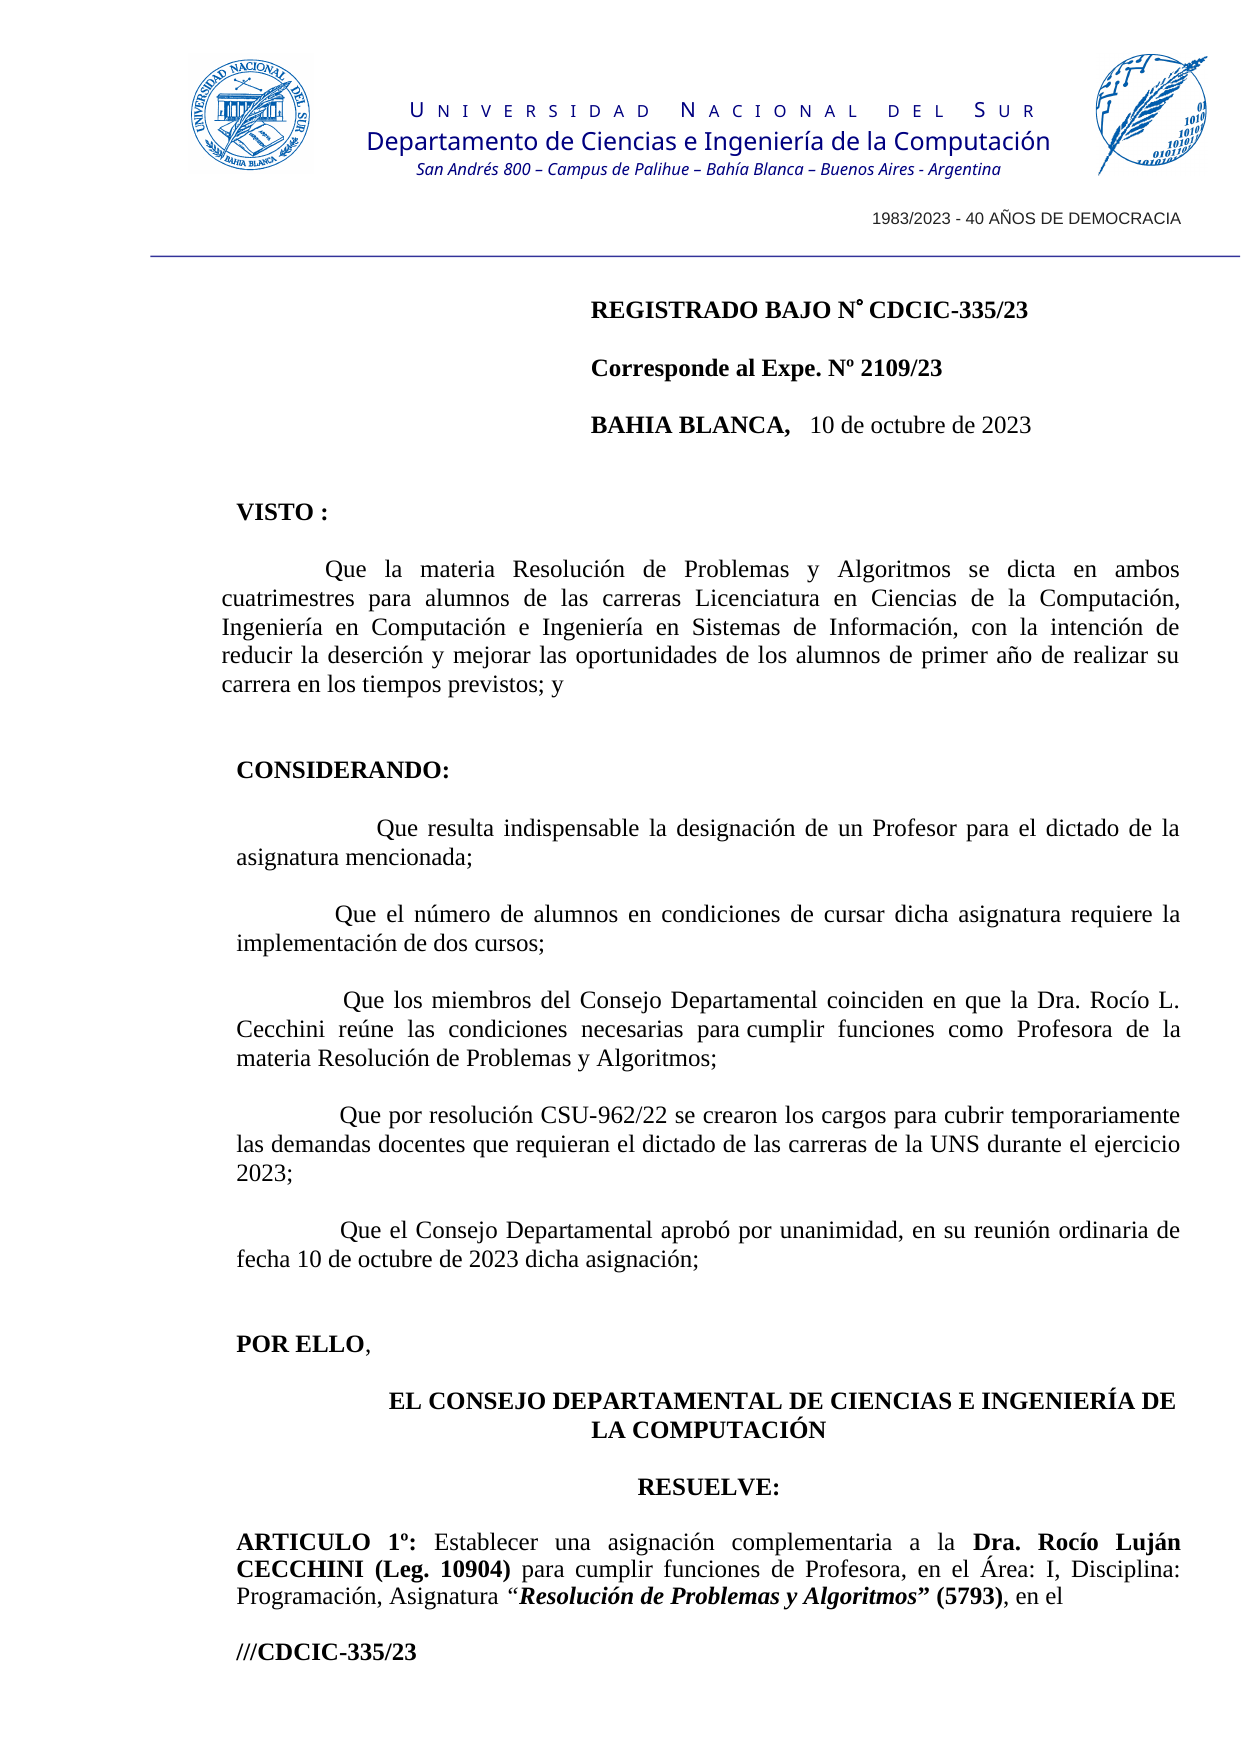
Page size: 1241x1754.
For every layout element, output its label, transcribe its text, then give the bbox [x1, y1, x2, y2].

text CONSIDERANDO: [236, 755, 1181, 784]
text RESUELVE: [236, 1472, 1181, 1501]
text Que los miembros del Consejo Departamental coinciden en que la Dra. Rocío L. Cecchini reúne las condiciones necesarias para cumplir funciones como Profesora de la materia Resolución de Problemas y Algoritmos; [236, 985, 1181, 1072]
text BAHIA BLANCA, 10 de octubre de 2023 [236, 410, 1181, 439]
text Que el número de alumnos en condiciones de cursar dicha asignatura requiere la implementación de dos cursos; [236, 899, 1181, 957]
text EL CONSEJO DEPARTAMENTAL DE CIENCIAS E INGENIERÍA DE LA COMPUTACIÓN [236, 1386, 1181, 1444]
text POR ELLO, [236, 1329, 1181, 1357]
picture [1095, 53, 1209, 176]
text Que por resolución CSU-962/22 se crearon los cargos para cubrir temporariamente las demandas docentes que requieran el dictado de las carreras de la UNS durante el ejercicio 2023; [236, 1100, 1181, 1187]
text ///CDCIC-335/23 [236, 1637, 1181, 1665]
text Que la materia Resolución de Problemas y Algoritmos se dicta en ambos cuatrimestres para alumnos de las carreras Licenciatura en Ciencias de la Computación, Ingeniería en Computación e Ingeniería en Sistemas de Información, con la intención de reducir la deserción y mejorar las oportunidades de los alumnos de primer año de realizar su carrera en los tiempos previstos; y [221, 554, 1181, 698]
text Que el Consejo Departamental aprobó por unanimidad, en su reunión ordinaria de fecha 10 de octubre de 2023 dicha asignación; [236, 1215, 1181, 1273]
text VISTO : [236, 497, 1181, 525]
text Corresponde al Expe. Nº 2109/23 [236, 353, 1181, 382]
text ARTICULO 1º: Establecer una asignación complementaria a la Dra. Rocío Luján CECCHINI (Leg. 10904) para cumplir funciones de Profesora, en el Área: I, Disciplina: Programación, Asignatura “Resolución de Problemas y Algoritmos” (5793), en el [236, 1528, 1181, 1609]
text REGISTRADO BAJO N CDCIC-335/23 [236, 295, 1181, 324]
picture [187, 53, 315, 174]
text Que resulta indispensable la designación de un Profesor para el dictado de la asignatura mencionada; [236, 813, 1181, 870]
